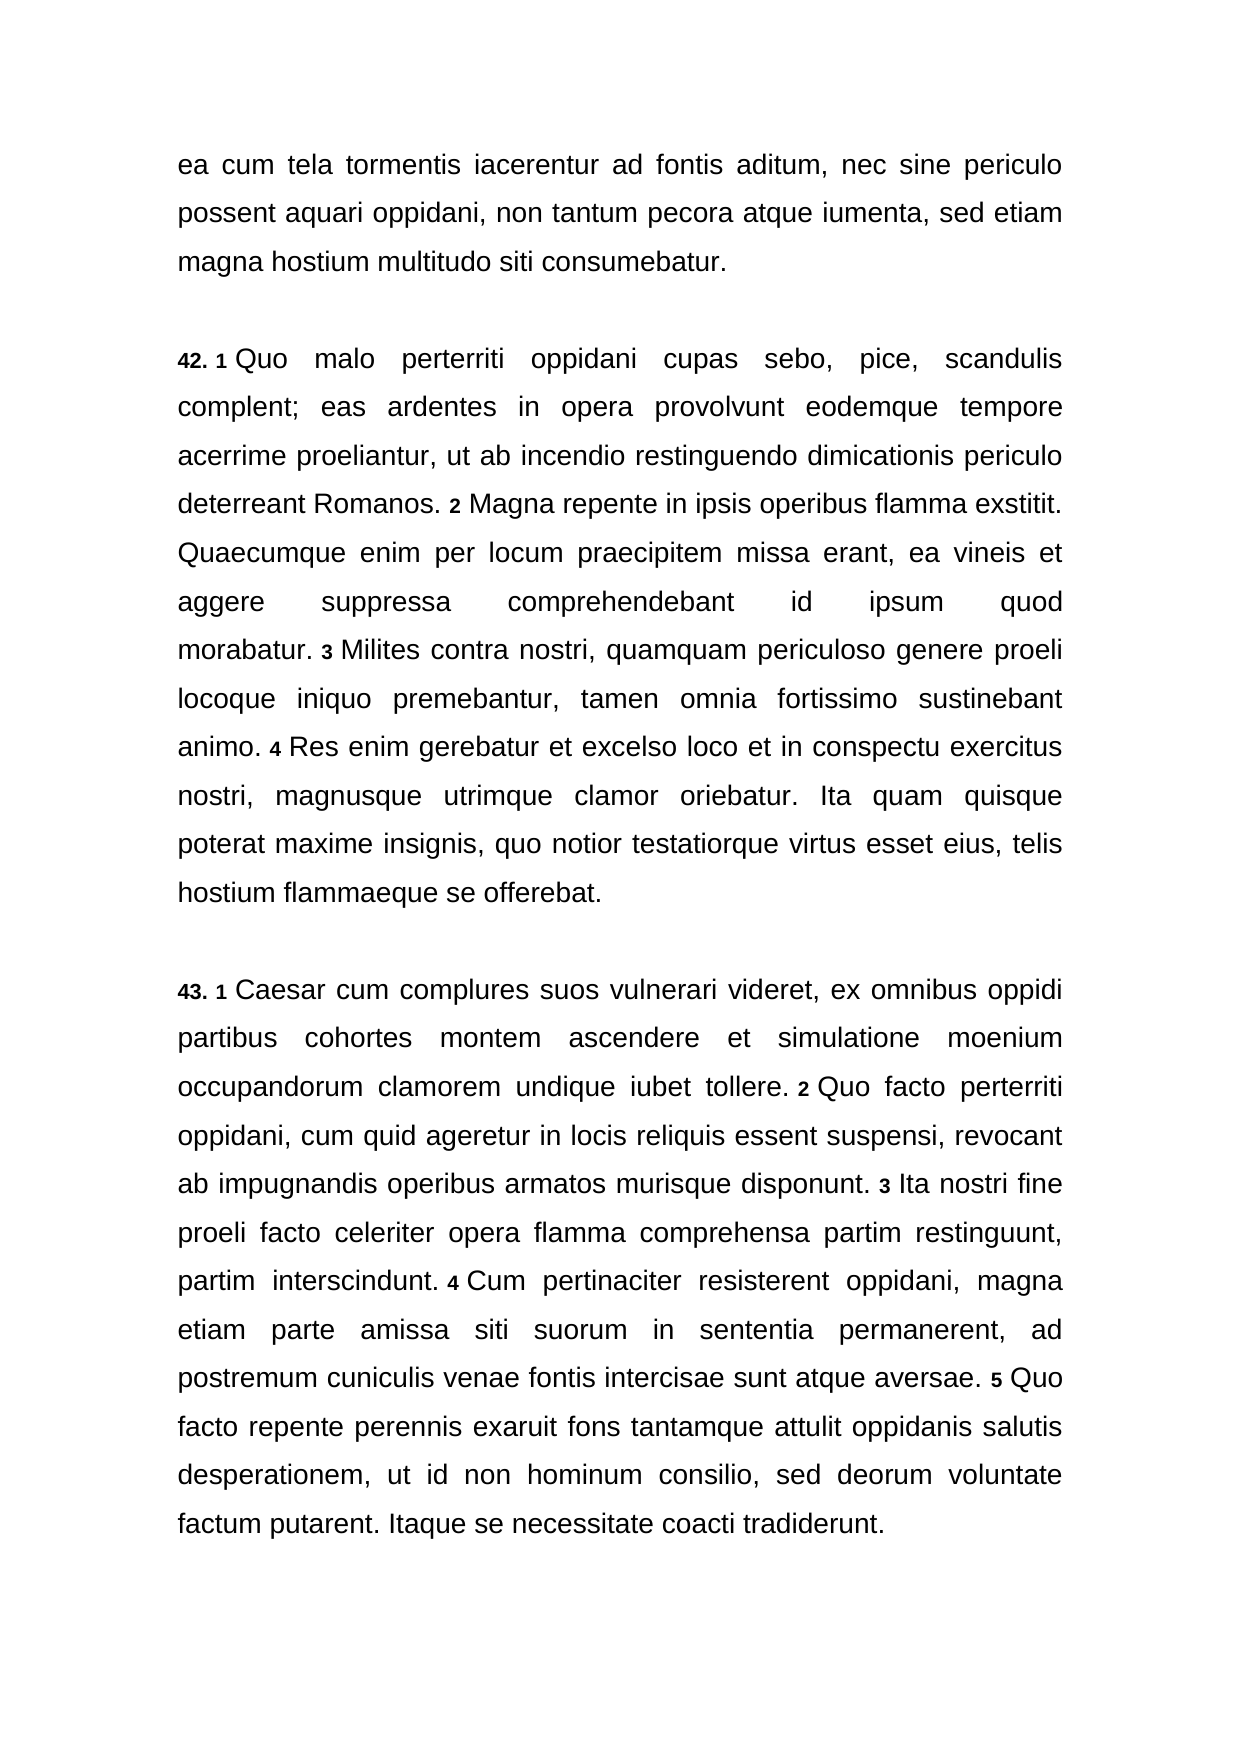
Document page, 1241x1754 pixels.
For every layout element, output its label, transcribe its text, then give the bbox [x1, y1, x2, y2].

text 43. 1 Caesar cum complures suos vulnerari videret, ex omnibus oppidi partibus cohortes montem ascendere et simulatione moenium occupandorum clamorem undique iubet tollere. 2 Quo facto perterriti oppidani, cum quid ageretur in locis reliquis essent suspensi, revocant ab impugnandis operibus armatos murisque disponunt. 3 Ita nostri fine proeli facto celeriter opera flamma comprehensa partim restinguunt, partim interscindunt. 4 Cum pertinaciter resisterent oppidani, magna etiam parte amissa siti suorum in sententia permanerent, ad postremum cuniculis venae fontis intercisae sunt atque aversae. 5 Quo facto repente perennis exaruit fons tantamque attulit oppidanis salutis desperationem, ut id non hominum consilio, sed deorum voluntate factum putarent. Itaque se necessitate coacti tradiderunt. [177, 973, 1063, 1539]
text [177, 148, 1063, 277]
text 42. 1 Quo malo perterriti oppidani cupas sebo, pice, scandulis complent; eas ardentes in opera provolvunt eodemque tempore acerrime proeliantur, ut ab incendio restinguendo dimicationis periculo deterreant Romanos. 2 Magna repente in ipsis operibus flamma exstitit. Quaecumque enim per locum praecipitem missa erant, ea vineis et aggere suppressa comprehendebant id ipsum quod morabatur. 3 Milites contra nostri, quamquam periculoso genere proeli locoque iniquo premebantur, tamen omnia fortissimo sustinebant animo. 4 Res enim gerebatur et excelso loco et in conspectu exercitus nostri, magnusque utrimque clamor oriebatur. Ita quam quisque poterat maxime insignis, quo notior testatiorque virtus esset eius, telis hostium flammaeque se offerebat. [177, 342, 1063, 908]
